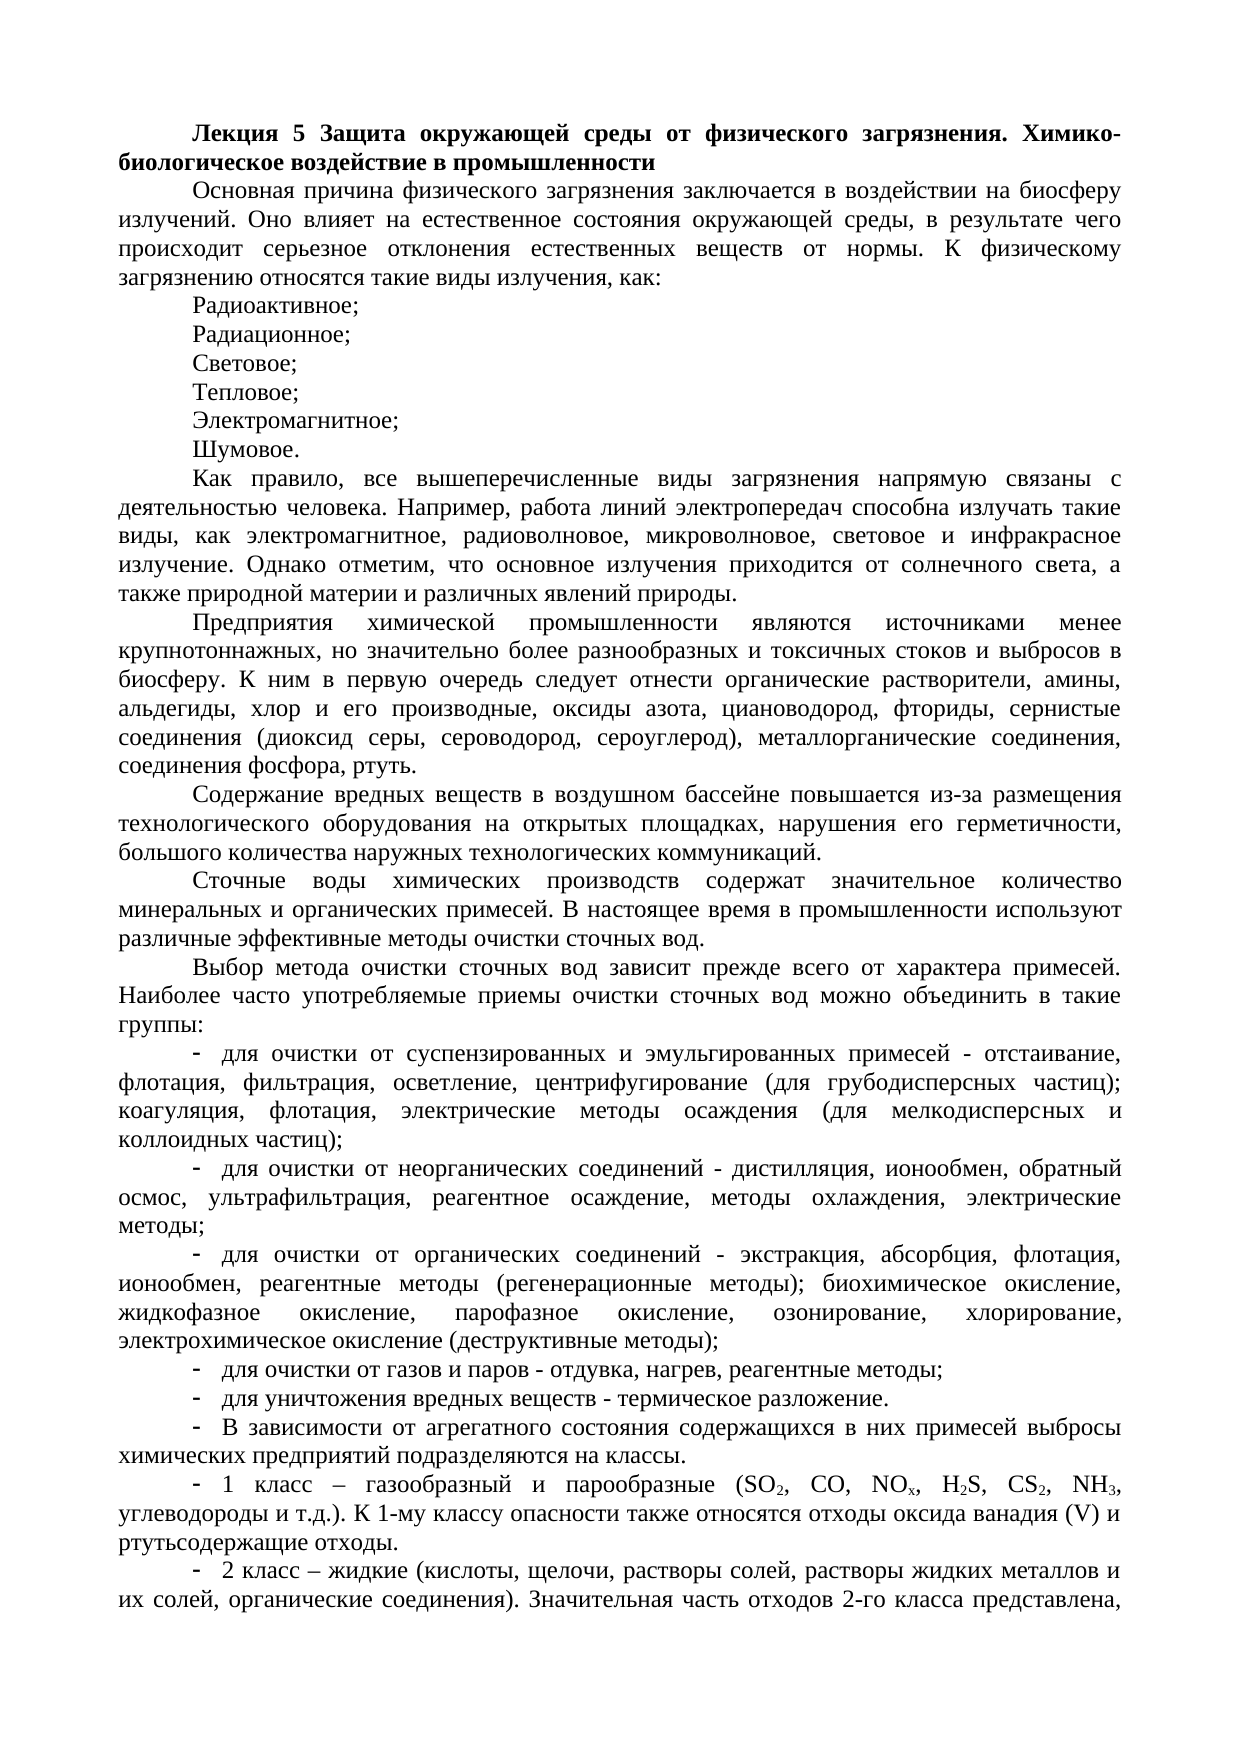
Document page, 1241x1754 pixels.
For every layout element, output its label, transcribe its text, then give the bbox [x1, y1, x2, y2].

text Содержание вредных веществ в воздушном бассейне повышается из-за размещения технологического оборудования на открытых площадках, нарушения его герметичности, большого количества наружных технологических коммуникаций. [118, 779, 1122, 866]
list для очистки от газов и паров - отдувка, нагрев, реагентные методы; [118, 1354, 1122, 1383]
text Радиационное; [118, 319, 1122, 348]
list для очистки от суспензированных и эмульгированных примесей - отстаивание, флотация, фильтрация, осветление, центрифугирование (для грубодисперсных частиц); коагуляция, флотация, электрические методы осаждения (для мелкодисперсных и коллоидных частиц); [118, 1038, 1122, 1153]
list для очистки от неорганических соединений - дистилляция, ионообмен, обратный осмос, ультрафильтрация, реагентное осаждение, методы охлаждения, электрические методы; [118, 1153, 1122, 1239]
text Тепловое; [118, 377, 1122, 406]
text Шумовое. [118, 434, 1122, 463]
text Сточные воды химических производств содержат значительное количество минеральных и органических примесей. В настоящее время в промышленности используют различные эффективные методы очистки сточных вод. [118, 866, 1122, 952]
text Выбор метода очистки сточных вод зависит прежде всего от характера примесей. Наиболее часто употребляемые приемы очистки сточных вод можно объединить в такие группы: [118, 952, 1122, 1038]
text Радиоактивное; [118, 291, 1122, 319]
list для уничтожения вредных веществ - термическое разложение. [118, 1383, 1122, 1412]
text Предприятия химической промышленности являются источниками менее крупнотоннажных, но значительно более разнообразных и токсичных стоков и выбросов в биосферу. К ним в первую очередь следует отнести органические растворители, амины, альдегиды, хлор и его производные, оксиды азота, циановодород, фториды, сернистые соединения (диоксид серы, сероводород, сероуглерод), металлорганические соединения, соединения фосфора, ртуть. [118, 607, 1122, 779]
text Электромагнитное; [118, 406, 1122, 434]
list 1 класс – газообразный и парообразные (SO2, СО, NOx, H2S, СS2, NH3, углеводороды и т.д.). К 1-му классу опасности также относятся отходы оксида ванадия (V) и ртутьсодержащие отходы. [118, 1469, 1122, 1556]
list В зависимости от агрегатного состояния содержащихся в них примесей выбросы химических предприятий подразделяются на классы. [118, 1412, 1122, 1469]
text Лекция 5 Защита окружающей среды от физического загрязнения. Химико-биологическое воздействие в промышленности [118, 118, 1122, 176]
list для очистки от органических соединений - экстракция, абсорбция, флотация, ионообмен, реагентные методы (регенерационные методы); биохимическое окисление, жидкофазное окисление, парофазное окисление, озонирование, хлорирование, электрохимическое окисление (деструктивные методы); [118, 1239, 1122, 1354]
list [118, 1556, 1122, 1613]
text Световое; [118, 348, 1122, 377]
text Как правило, все вышеперечисленные виды загрязнения напрямую связаны с деятельностью человека. Например, работа линий электропередач способна излучать такие виды, как электромагнитное, радиоволновое, микроволновое, световое и инфракрасное излучение. Однако отметим, что основное излучения приходится от солнечного света, а также природной материи и различных явлений природы. [118, 463, 1122, 607]
text Основная причина физического загрязнения заключается в воздействии на биосферу излучений. Оно влияет на естественное состояния окружающей среды, в результате чего происходит серьезное отклонения естественных веществ от нормы. К физическому загрязнению относятся такие виды излучения, как: [118, 176, 1122, 291]
